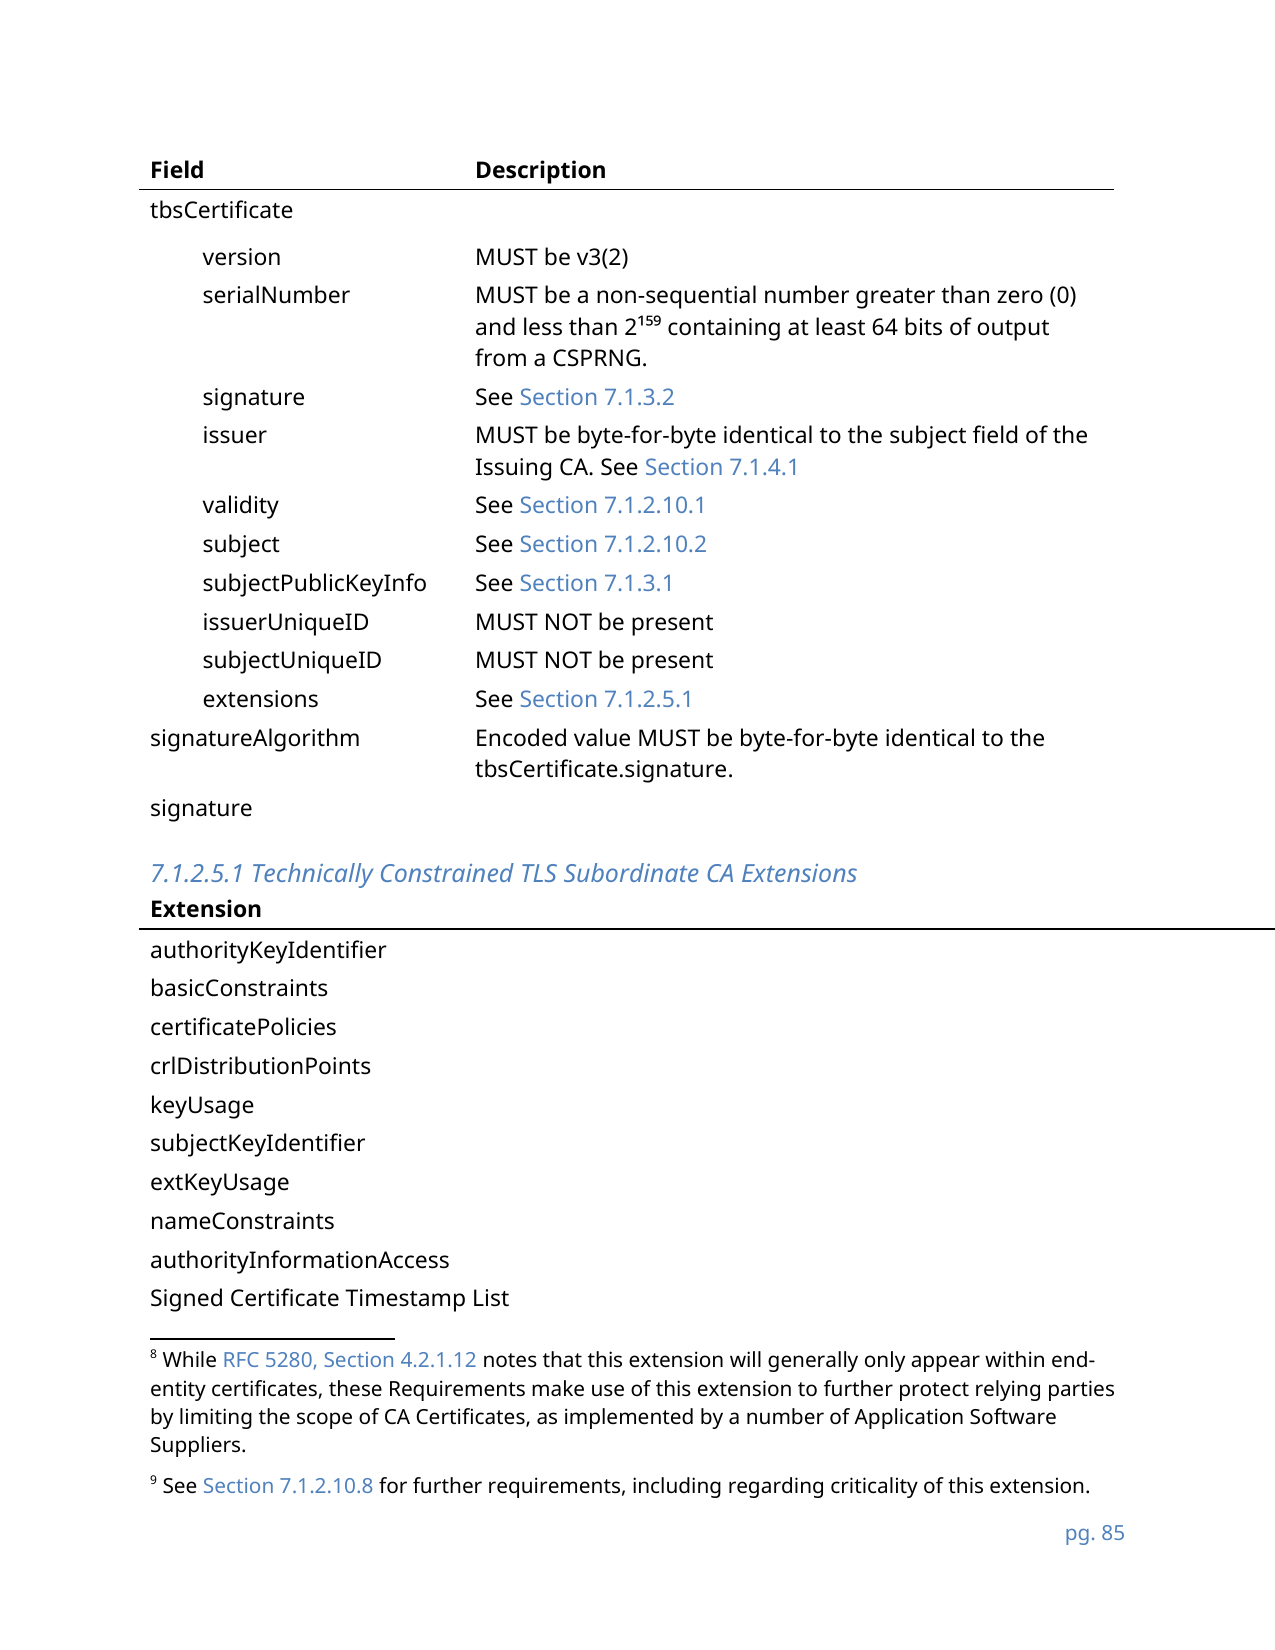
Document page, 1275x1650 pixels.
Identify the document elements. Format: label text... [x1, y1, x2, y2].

subtitle 7.1.2.5.1 Technically Constrained TLS Subordinate CA Extensions [150, 856, 1125, 889]
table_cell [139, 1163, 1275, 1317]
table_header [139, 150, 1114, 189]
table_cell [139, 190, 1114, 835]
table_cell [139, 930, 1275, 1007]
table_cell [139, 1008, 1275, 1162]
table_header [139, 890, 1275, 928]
